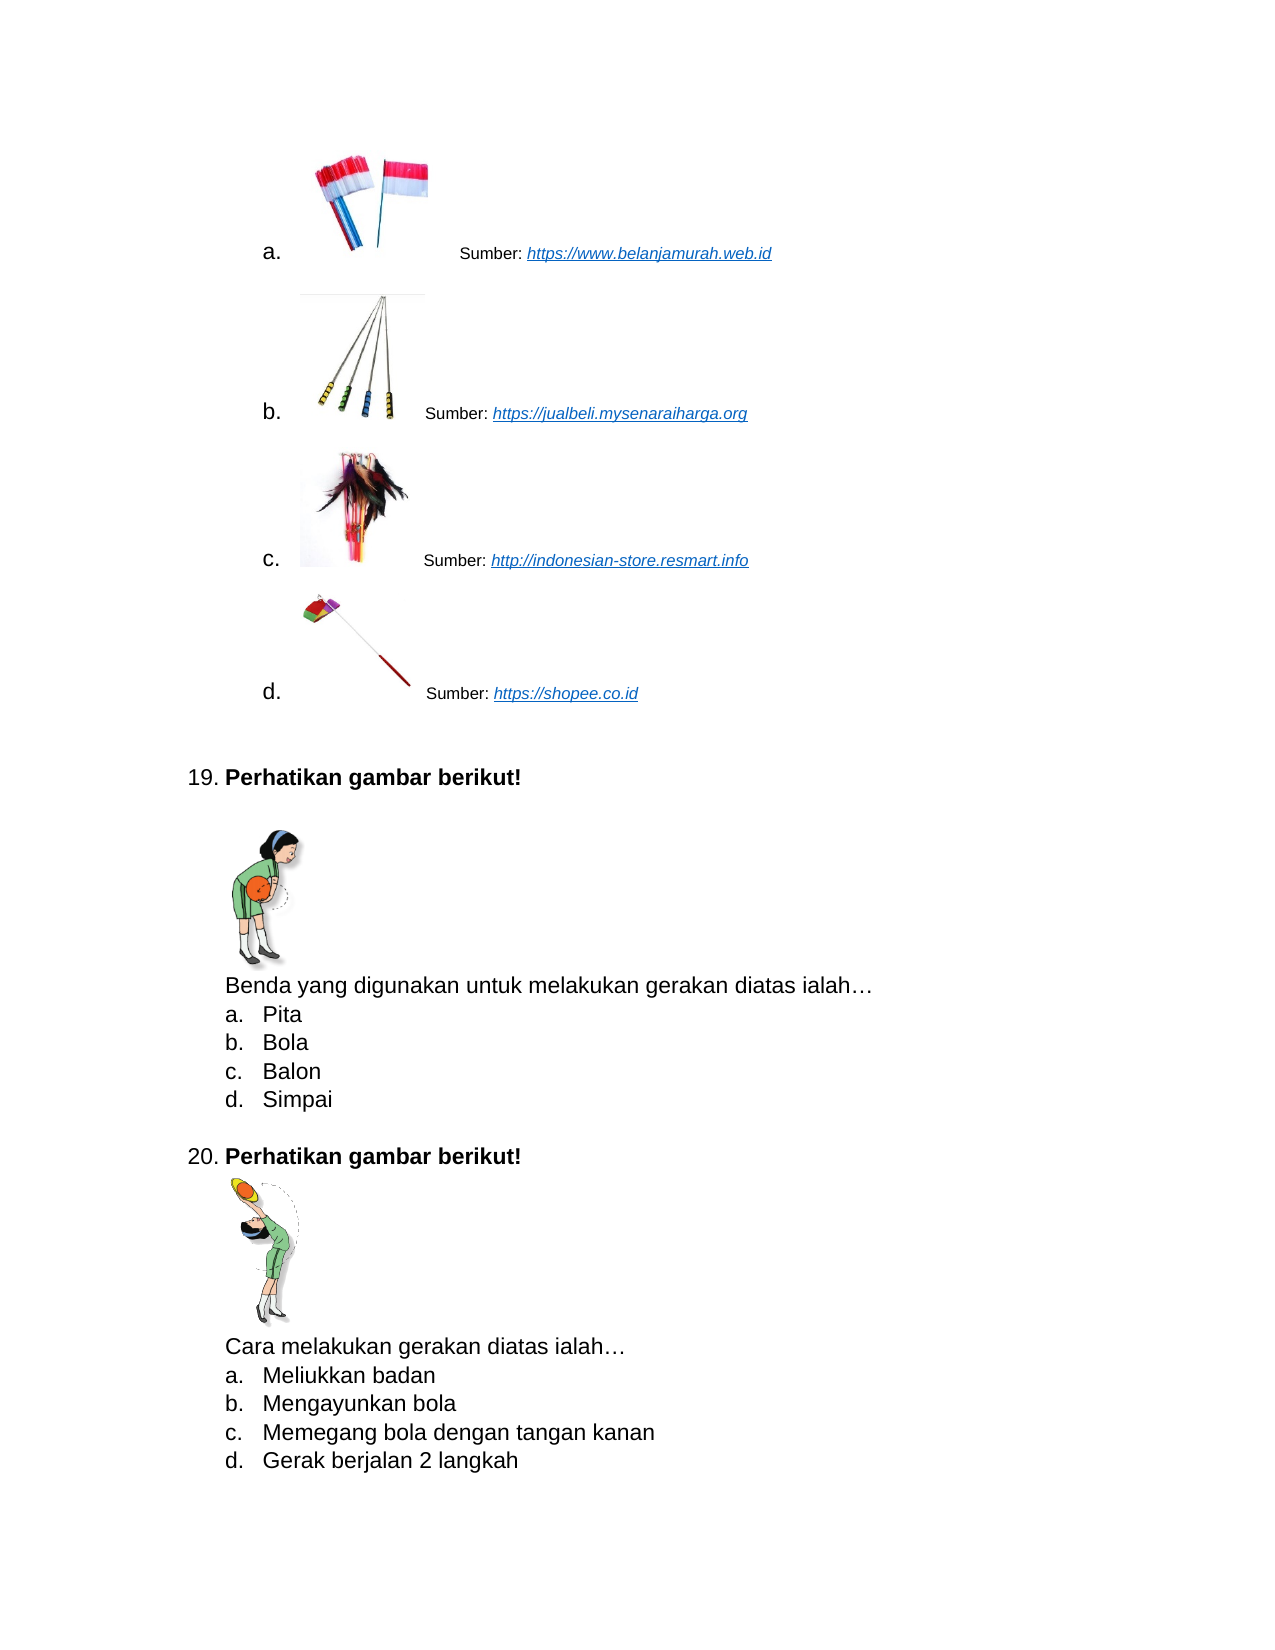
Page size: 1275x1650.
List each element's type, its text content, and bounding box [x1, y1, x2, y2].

picture [300, 294, 426, 420]
picture [300, 150, 460, 260]
list Gerak berjalan 2 langkah [225, 1447, 1125, 1473]
picture [225, 820, 305, 971]
picture [225, 1171, 314, 1331]
list Sumber: http://indonesian-store.resmart.info [262, 447, 1125, 571]
list Meliukkan badan [225, 1362, 1125, 1388]
list Memegang bola dengan tangan kanan [225, 1418, 1125, 1445]
list Sumber: https://www.belanjamurah.web.id [262, 150, 1125, 264]
picture [300, 447, 419, 567]
list Simpai [225, 1086, 1125, 1113]
list Sumber: https://shopee.co.id [262, 594, 1125, 704]
list Benda yang digunakan untuk melakukan gerakan diatas ialah… [225, 972, 1125, 999]
list Cara melakukan gerakan diatas ialah… [225, 1333, 1125, 1359]
list Balon [225, 1058, 1125, 1084]
list Perhatikan gambar berikut! [187, 763, 1125, 790]
list Perhatikan gambar berikut! [187, 1143, 1125, 1169]
picture [300, 593, 412, 700]
list Mengayunkan bola [225, 1390, 1125, 1416]
list Pita [225, 1001, 1125, 1027]
list Bola [225, 1029, 1125, 1056]
list Sumber: https://jualbeli.mysenaraiharga.org [262, 295, 1125, 425]
